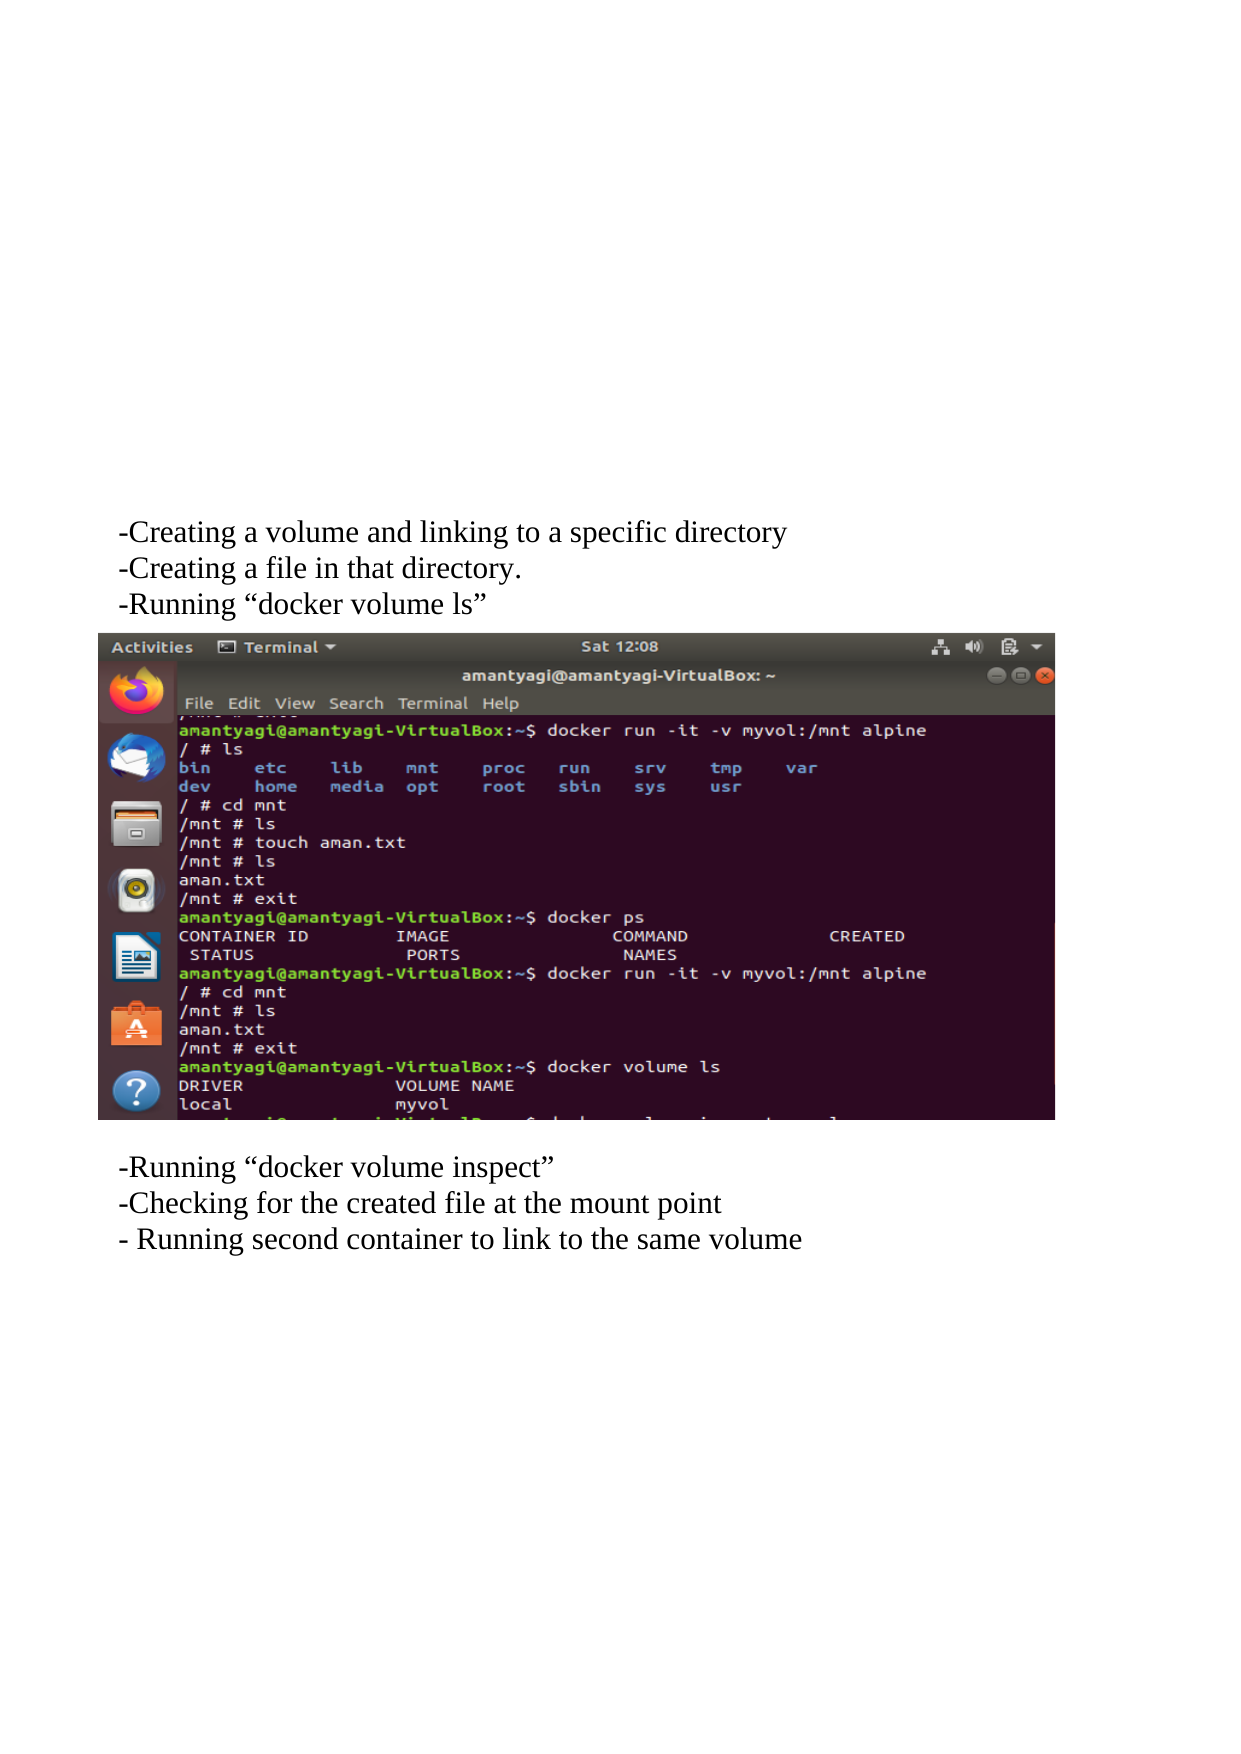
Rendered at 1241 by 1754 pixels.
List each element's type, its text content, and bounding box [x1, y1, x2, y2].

text -Checking for the created file at the mount point [118, 1184, 1122, 1220]
picture [98, 632, 1056, 1120]
text -Running “docker volume inspect” [118, 1148, 1122, 1184]
text - Running second container to link to the same volume [118, 1220, 1122, 1256]
text -Creating a volume and linking to a specific directory [118, 513, 1122, 549]
text -Creating a file in that directory. [118, 549, 1122, 585]
text -Running “docker volume ls” [118, 585, 1122, 621]
